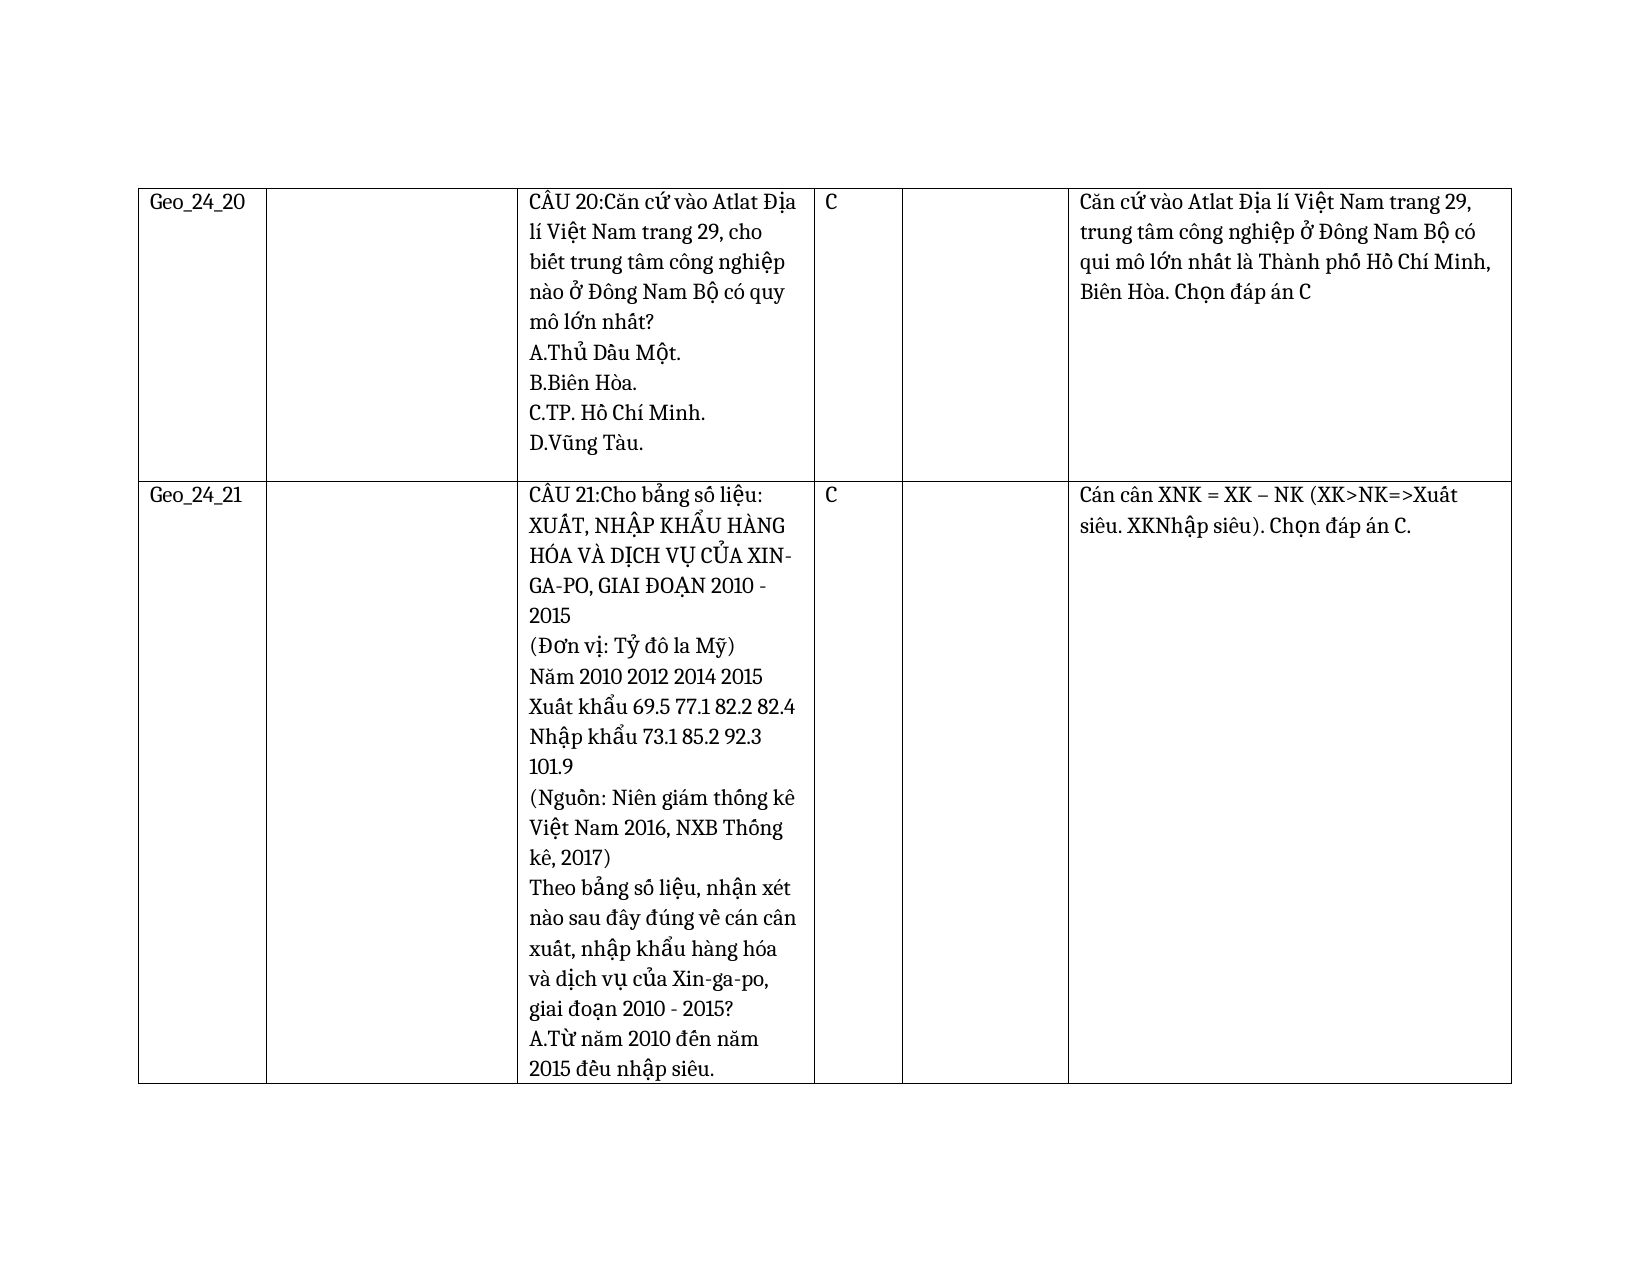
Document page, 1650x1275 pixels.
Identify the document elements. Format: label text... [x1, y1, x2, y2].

table_cell C [815, 189, 902, 481]
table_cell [518, 482, 814, 1083]
table_cell [267, 482, 517, 1083]
table_cell [903, 482, 1068, 1083]
table_cell Căn cứ vào Atlat Địa lí Việt Nam trang 29, trung tâm công nghiệp ở Đông Nam Bộ có qui mô lớn nhất là Thành phố Hồ Chí Minh, Biên Hòa. Chọn đáp án C [1069, 189, 1511, 481]
table_cell Geo_24_21 [139, 482, 266, 1083]
table_cell C [815, 482, 902, 1083]
table_cell Geo_24_20 [139, 189, 266, 481]
table_cell CÂU 20:Căn cứ vào Atlat Địa lí Việt Nam trang 29, cho biết trung tâm công nghiệp nào ở Đông Nam Bộ có quy mô lớn nhất? A.Thủ Dầu Một. B.Biên Hòa. C.TP. Hồ Chí Minh. D.Vũng Tàu. [518, 189, 814, 481]
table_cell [1069, 482, 1511, 1083]
table_cell [903, 189, 1068, 481]
table_cell [267, 189, 517, 481]
